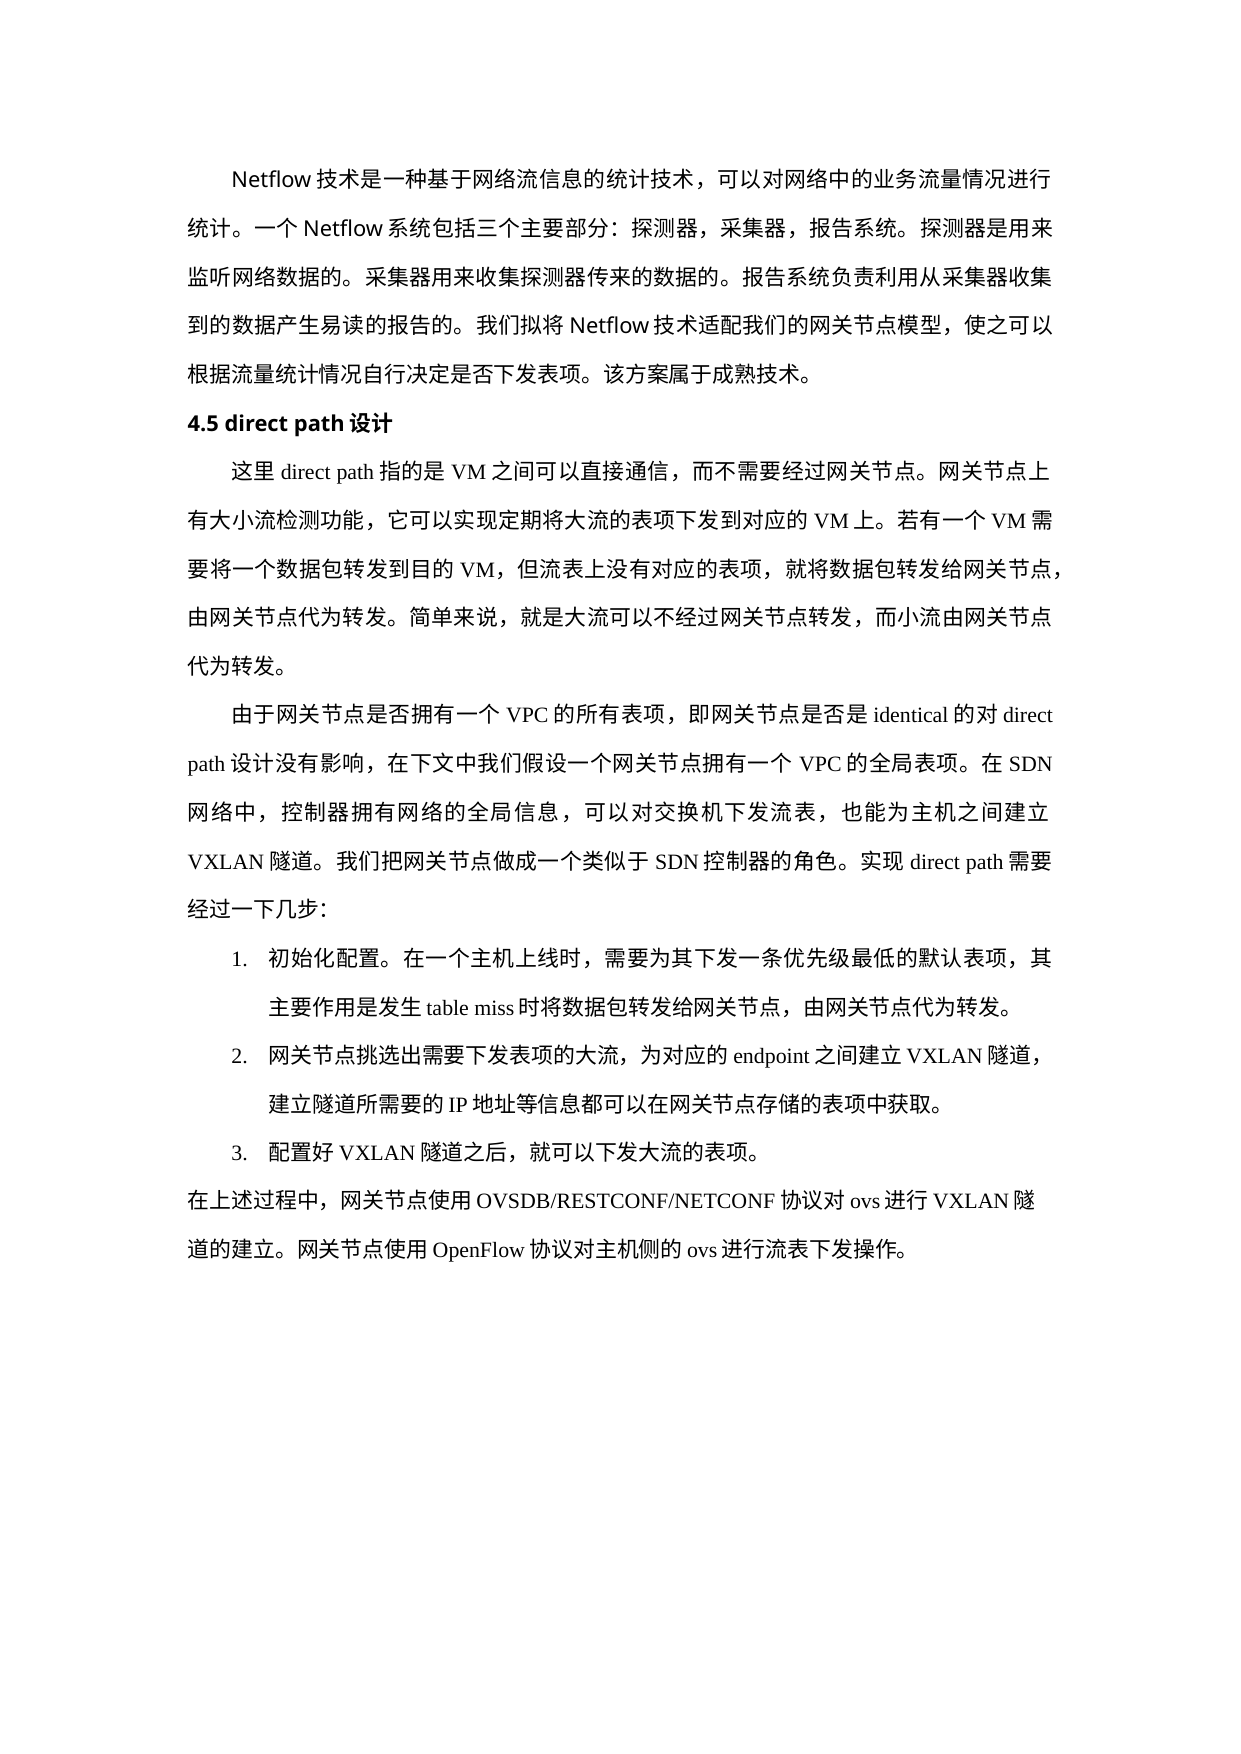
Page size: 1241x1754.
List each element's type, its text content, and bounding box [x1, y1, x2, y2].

list 初始化配置。在一个主机上线时，需要为其下发一条优先级最低的默认表项，其主要作用是发生table miss时将数据包转发给网关节点，由网关节点代为转发。 [231, 940, 1053, 1022]
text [187, 1183, 1053, 1264]
list 网关节点挑选出需要下发表项的大流，为对应的endpoint之间建立VXLAN隧道，建立隧道所需要的IP地址等信息都可以在网关节点存储的表项中获取。 [231, 1037, 1053, 1119]
text 4.5 direct path设计 [187, 405, 1053, 438]
text Netflow技术是一种基于网络流信息的统计技术，可以对网络中的业务流量情况进行统计。一个Netflow系统包括三个主要部分：探测器，采集器，报告系统。探测器是用来监听网络数据的。采集器用来收集探测器传来的数据的。报告系统负责利用从采集器收集到的数据产生易读的报告的。我们拟将Netflow技术适配我们的网关节点模型，使之可以根据流量统计情况自行决定是否下发表项。该方案属于成熟技术。 [187, 162, 1053, 389]
text 这里direct path指的是VM之间可以直接通信，而不需要经过网关节点。网关节点上有大小流检测功能，它可以实现定期将大流的表项下发到对应的VM上。若有一个VM需要将一个数据包转发到目的VM，但流表上没有对应的表项，就将数据包转发给网关节点，由网关节点代为转发。简单来说，就是大流可以不经过网关节点转发，而小流由网关节点代为转发。 [187, 454, 1053, 681]
text 由于网关节点是否拥有一个VPC的所有表项，即网关节点是否是identical的对direct path设计没有影响，在下文中我们假设一个网关节点拥有一个VPC的全局表项。在SDN网络中，控制器拥有网络的全局信息，可以对交换机下发流表，也能为主机之间建立VXLAN隧道。我们把网关节点做成一个类似于SDN控制器的角色。实现direct path需要经过一下几步： [187, 697, 1053, 924]
list 配置好VXLAN隧道之后，就可以下发大流的表项。 [231, 1134, 1053, 1167]
